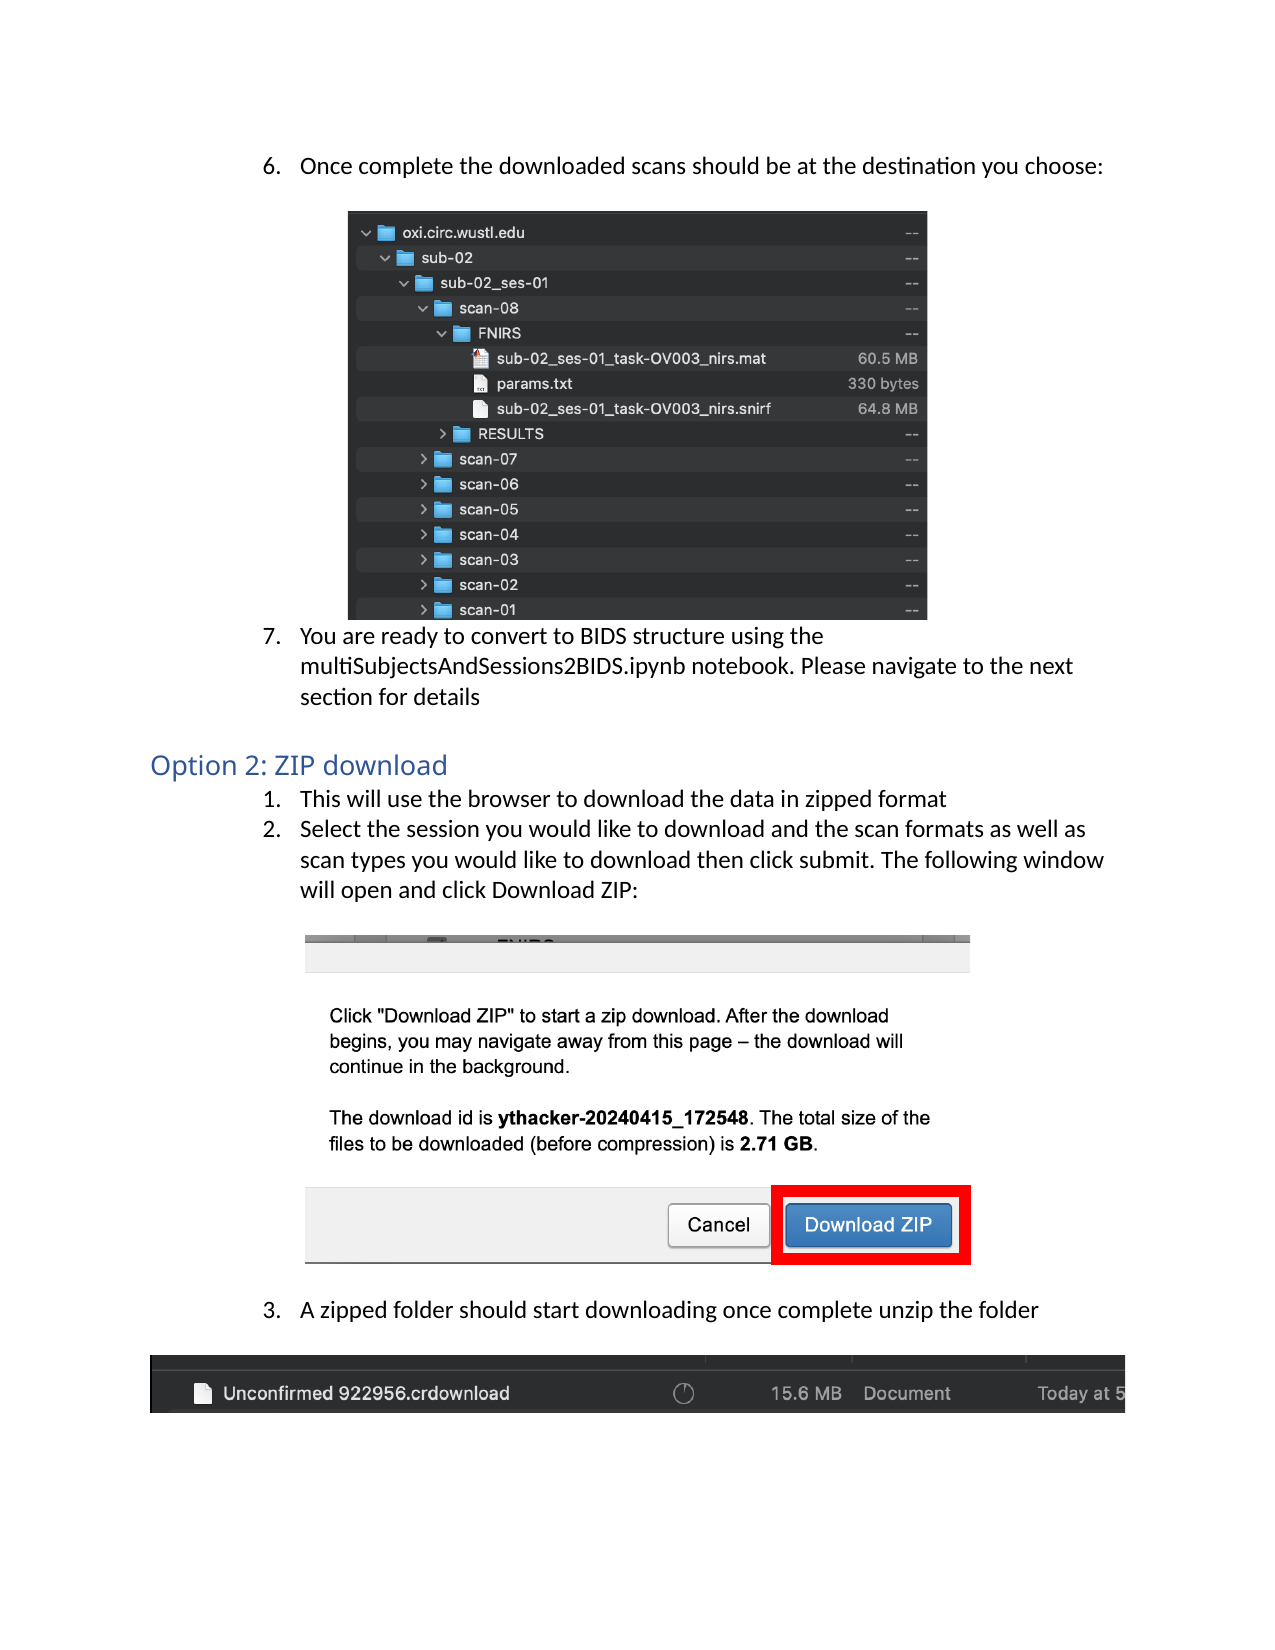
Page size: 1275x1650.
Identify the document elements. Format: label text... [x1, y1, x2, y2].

picture [150, 1355, 1125, 1413]
picture [783, 1197, 959, 1253]
list Select the session you would like to download and the scan formats as well as scan types you would like to download then click submit. The following window will open and click Download ZIP: [262, 813, 1125, 905]
subtitle Option 2: ZIP download [150, 746, 1125, 783]
picture [305, 935, 971, 1264]
list This will use the browser to download the data in zipped format [262, 783, 1125, 813]
list Once complete the downloaded scans should be at the destination you choose: [262, 150, 1125, 181]
list You are ready to convert to BIDS structure using the multiSubjectsAndSessions2BIDS.ipynb notebook. Please navigate to the next section for details [262, 620, 1125, 711]
list A zipped folder should start downloading once complete unzip the folder [262, 1294, 1125, 1355]
picture [347, 211, 928, 620]
